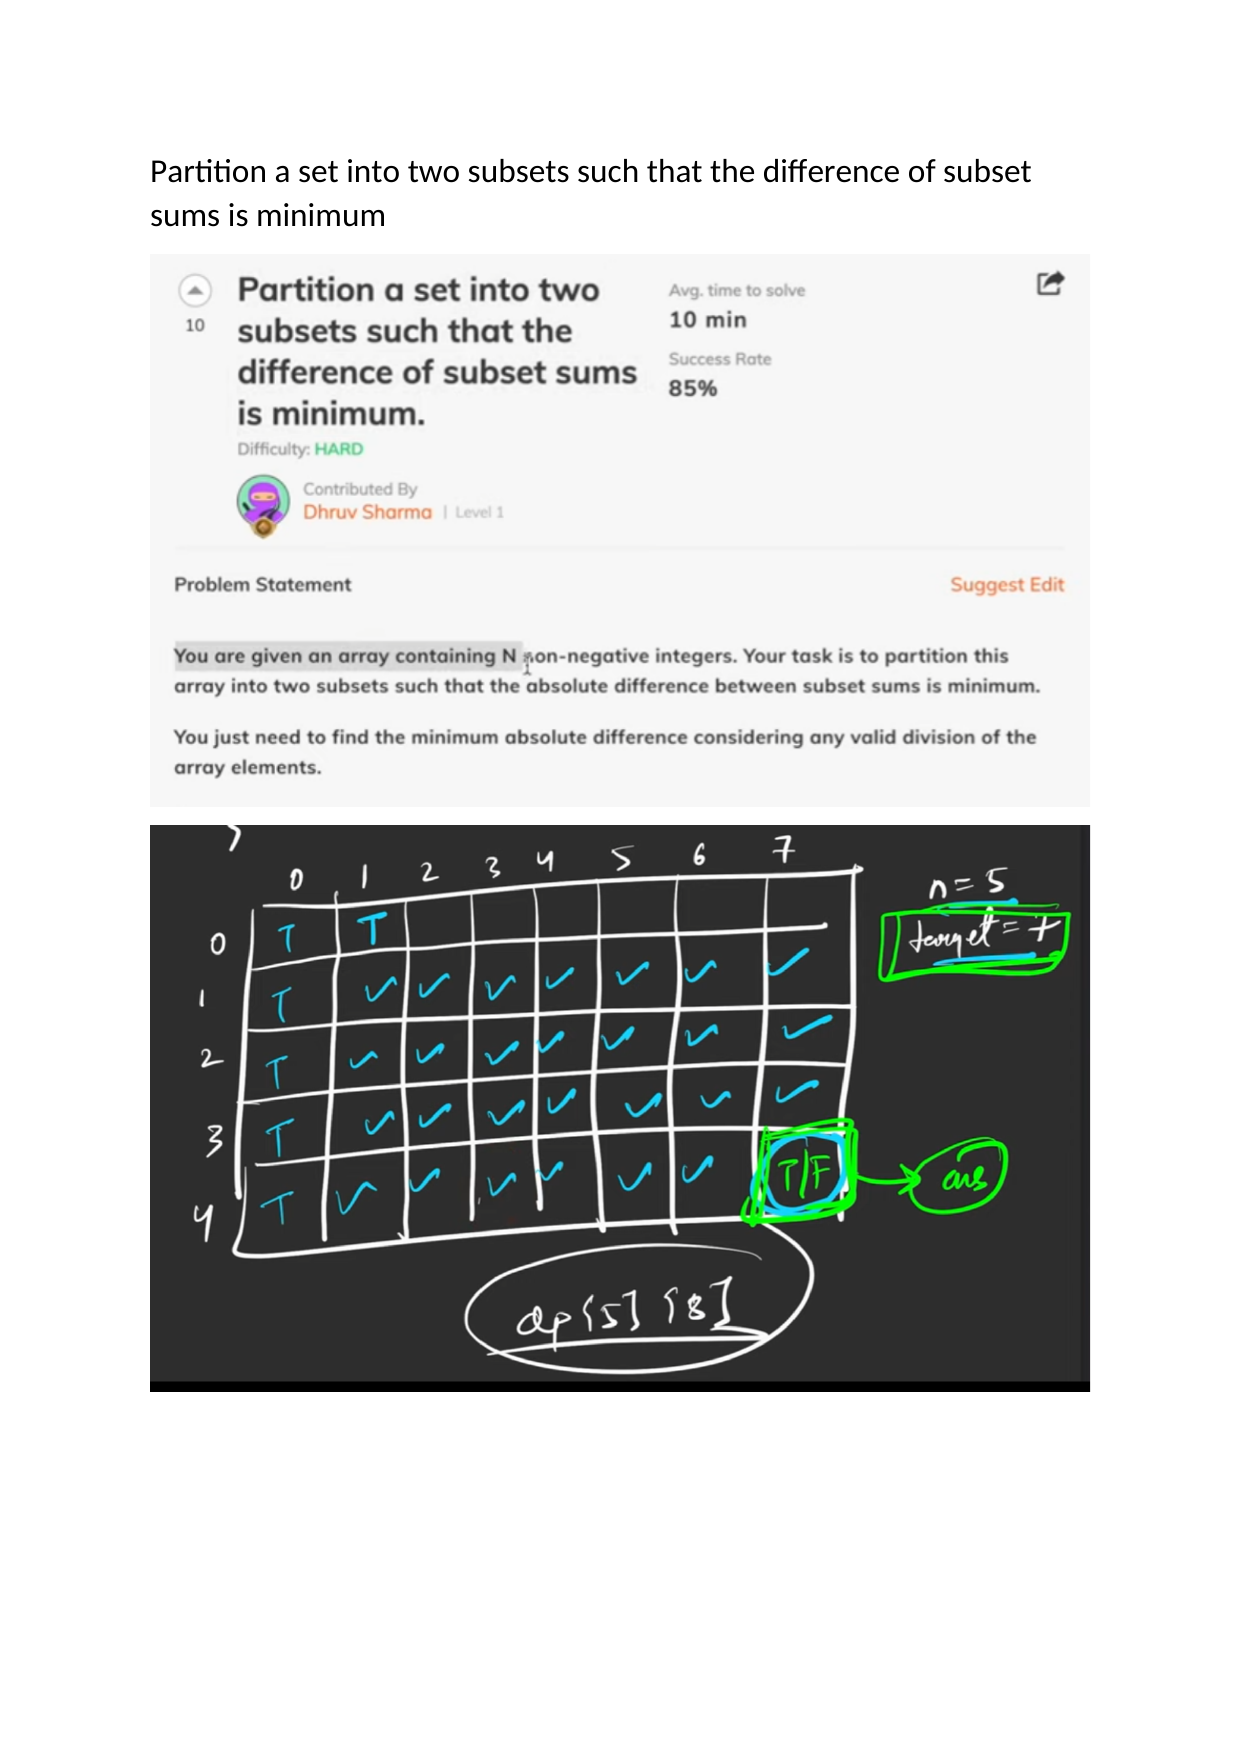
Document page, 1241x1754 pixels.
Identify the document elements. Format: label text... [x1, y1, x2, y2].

picture [150, 254, 1091, 807]
text Partition a set into two subsets such that the difference of subset sums is minimum [150, 150, 1090, 235]
picture [150, 825, 1091, 1392]
